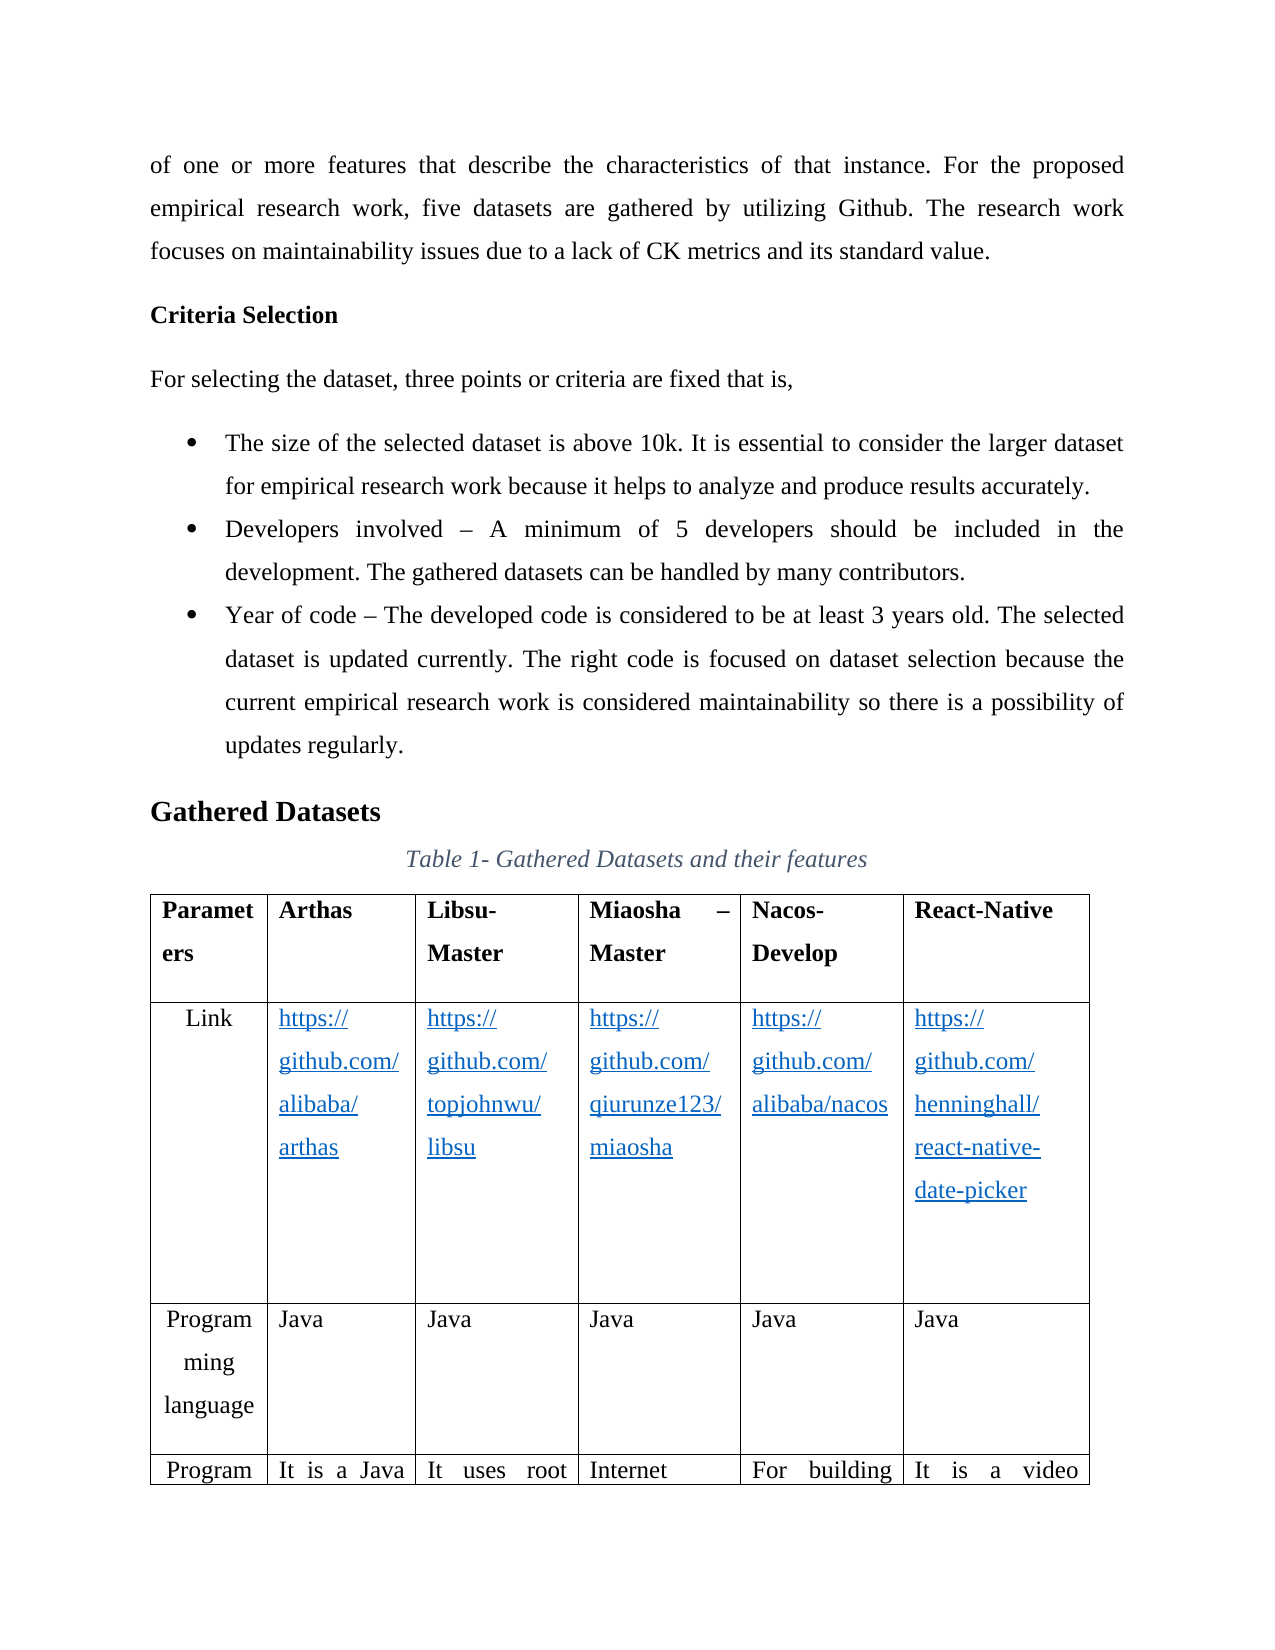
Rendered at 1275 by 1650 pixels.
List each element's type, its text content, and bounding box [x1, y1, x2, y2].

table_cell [416, 1455, 578, 1484]
text For selecting the dataset, three points or criteria are fixed that is, [150, 364, 1125, 393]
table_cell Link [151, 1003, 267, 1303]
table_cell https://github.com/henninghall/react-native-date-picker [904, 1003, 1089, 1303]
table_cell https://github.com/alibaba/arthas [268, 1003, 415, 1303]
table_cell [904, 1455, 1089, 1484]
table_header Nacos-Develop [741, 895, 903, 1002]
table_cell https://github.com/topjohnwu/libsu [416, 1003, 578, 1303]
table_header Parameters [151, 895, 267, 1002]
text Table 1- Gathered Datasets and their features [150, 844, 1125, 873]
table_cell Java [416, 1304, 578, 1454]
table_cell https://github.com/qiurunze123/miaosha [579, 1003, 740, 1303]
table_cell Java [268, 1304, 415, 1454]
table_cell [268, 1455, 415, 1484]
table_cell Java [579, 1304, 740, 1454]
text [150, 150, 1125, 265]
list Developers involved – A minimum of 5 developers should be included in the development. The gathered datasets can be handled by many contributors. [187, 514, 1125, 586]
subtitle Gathered Datasets [150, 794, 1125, 827]
table_header Arthas [268, 895, 415, 1002]
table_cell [741, 1455, 903, 1484]
table_cell Java [904, 1304, 1089, 1454]
list The size of the selected dataset is above 10k. It is essential to consider the larger dataset for empirical research work because it helps to analyze and produce results accurately. [187, 428, 1125, 500]
text Criteria Selection [150, 300, 1125, 329]
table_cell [579, 1455, 740, 1484]
table_cell Programming language [151, 1304, 267, 1454]
table_cell Java [741, 1304, 903, 1454]
table_header Miaosha –Master [579, 895, 740, 1002]
table_header Libsu- Master [416, 895, 578, 1002]
table_header React-Native [904, 895, 1089, 1002]
table_cell Program Description [151, 1455, 267, 1484]
table_cell https://github.com/alibaba/nacos [741, 1003, 903, 1303]
list Year of code – The developed code is considered to be at least 3 years old. The selected dataset is updated currently. The right code is focused on dataset selection because the current empirical research work is considered maintainability so there is a possibility of updates regularly. [187, 601, 1125, 759]
